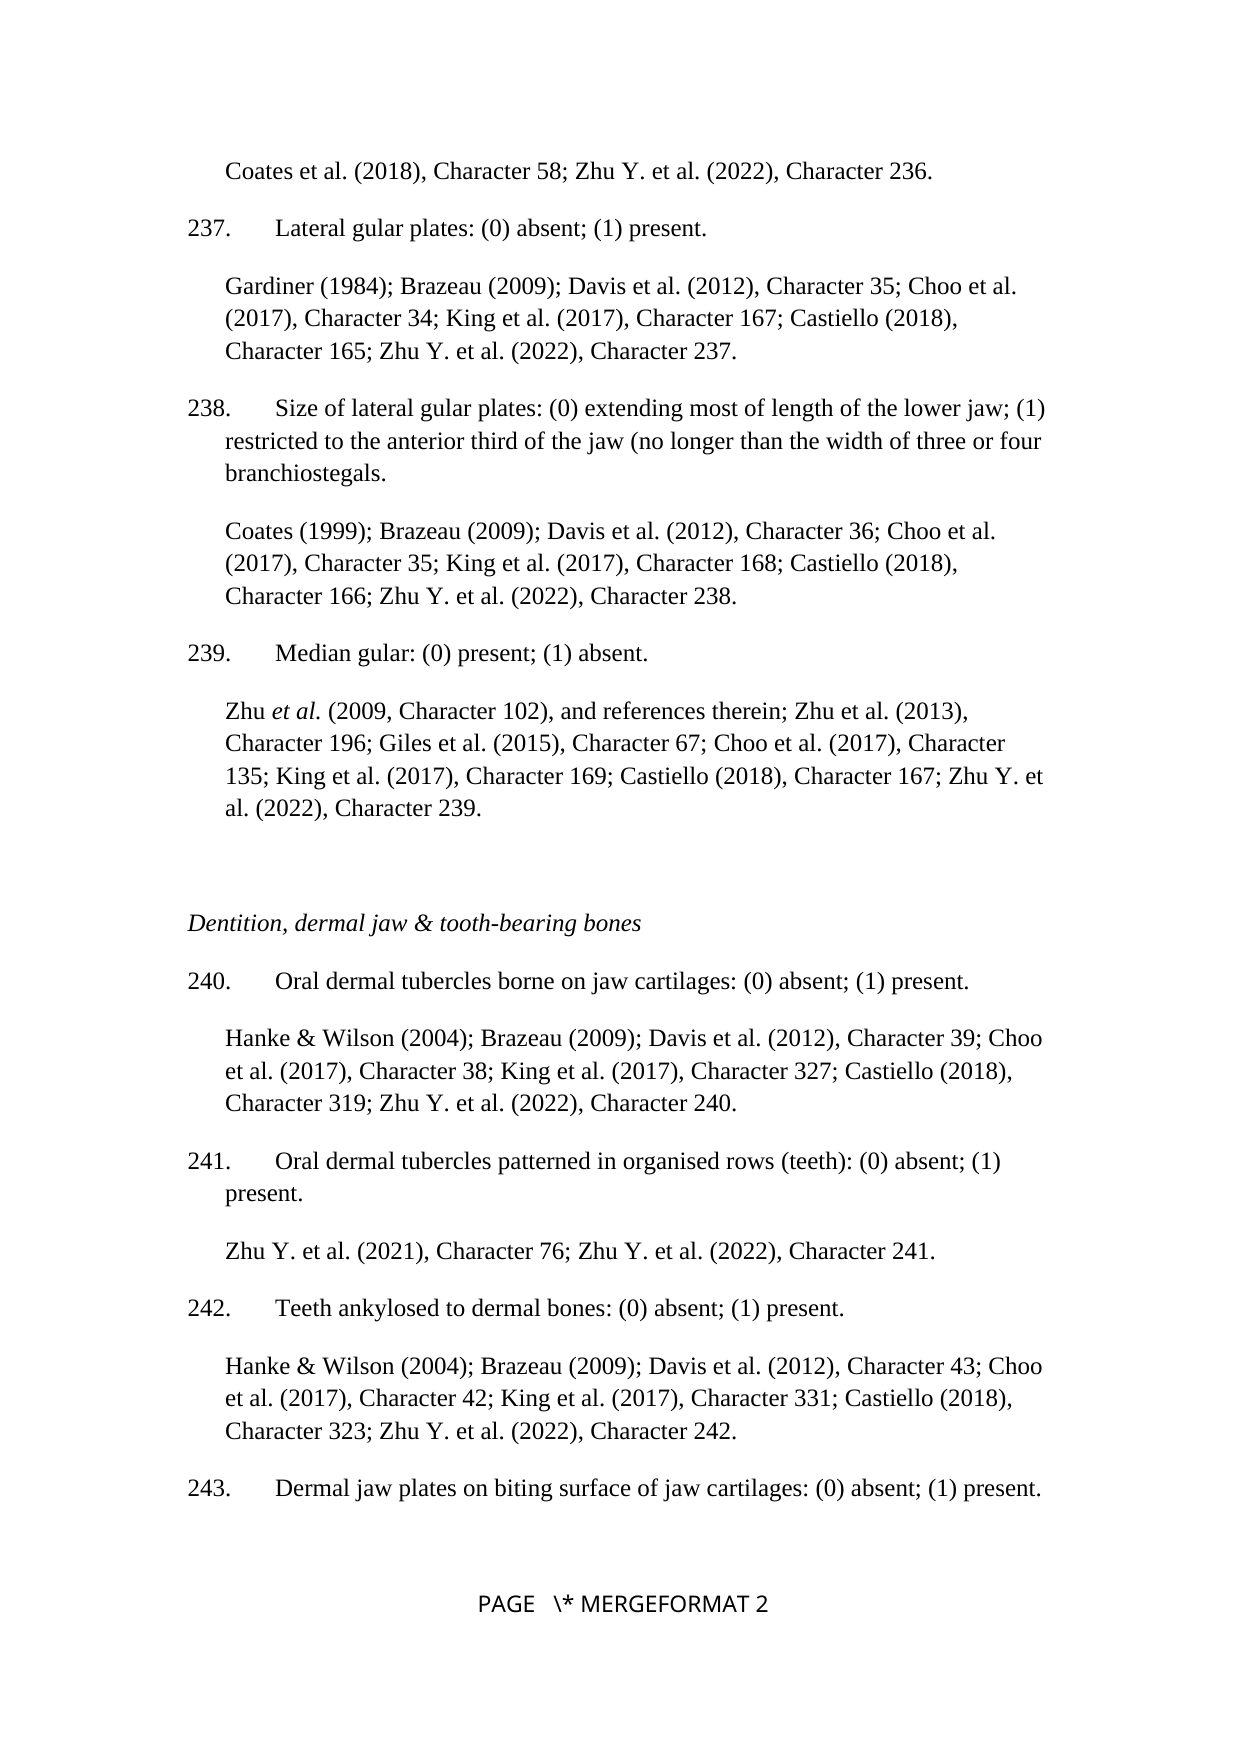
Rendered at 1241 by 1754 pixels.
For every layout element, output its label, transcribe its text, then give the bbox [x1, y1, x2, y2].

text Coates et al. (2018), Character 58; Zhu Y. et al. (2022), Character 236. [225, 154, 1053, 187]
text Dentition, dermal jaw & tooth-bearing bones [187, 907, 1053, 939]
text Gardiner (1984); Brazeau (2009); Davis et al. (2012), Character 35; Choo et al. (2017), Character 34; King et al. (2017), Character 167; Castiello (2018), Character 165; Zhu Y. et al. (2022), Character 237. [225, 269, 1053, 367]
text Coates (1999); Brazeau (2009); Davis et al. (2012), Character 36; Choo et al. (2017), Character 35; King et al. (2017), Character 168; Castiello (2018), Character 166; Zhu Y. et al. (2022), Character 238. [225, 514, 1053, 612]
list Lateral gular plates: (0) absent; (1) present. [187, 212, 1053, 244]
text Zhu et al. (2009, Character 102), and references therein; Zhu et al. (2013), Character 196; Giles et al. (2015), Character 67; Choo et al. (2017), Character 135; King et al. (2017), Character 169; Castiello (2018), Character 167; Zhu Y. et al. (2022), Character 239. [225, 694, 1053, 824]
list Oral dermal tubercles borne on jaw cartilages: (0) absent; (1) present. [187, 964, 1053, 997]
list Oral dermal tubercles patterned in organised rows (teeth): (0) absent; (1) present. [187, 1144, 1053, 1209]
list Size of lateral gular plates: (0) extending most of length of the lower jaw; (1) restricted to the anterior third of the jaw (no longer than the width of three or four branchiostegals. [187, 392, 1053, 489]
text Hanke & Wilson (2004); Brazeau (2009); Davis et al. (2012), Character 39; Choo et al. (2017), Character 38; King et al. (2017), Character 327; Castiello (2018), Character 319; Zhu Y. et al. (2022), Character 240. [225, 1022, 1053, 1119]
text Zhu Y. et al. (2021), Character 76; Zhu Y. et al. (2022), Character 241. [225, 1234, 1053, 1267]
list Dermal jaw plates on biting surface of jaw cartilages: (0) absent; (1) present. [187, 1472, 1053, 1504]
list Teeth ankylosed to dermal bones: (0) absent; (1) present. [187, 1292, 1053, 1324]
list Median gular: (0) present; (1) absent. [187, 637, 1053, 669]
text Hanke & Wilson (2004); Brazeau (2009); Davis et al. (2012), Character 43; Choo et al. (2017), Character 42; King et al. (2017), Character 331; Castiello (2018), Character 323; Zhu Y. et al. (2022), Character 242. [225, 1349, 1053, 1447]
